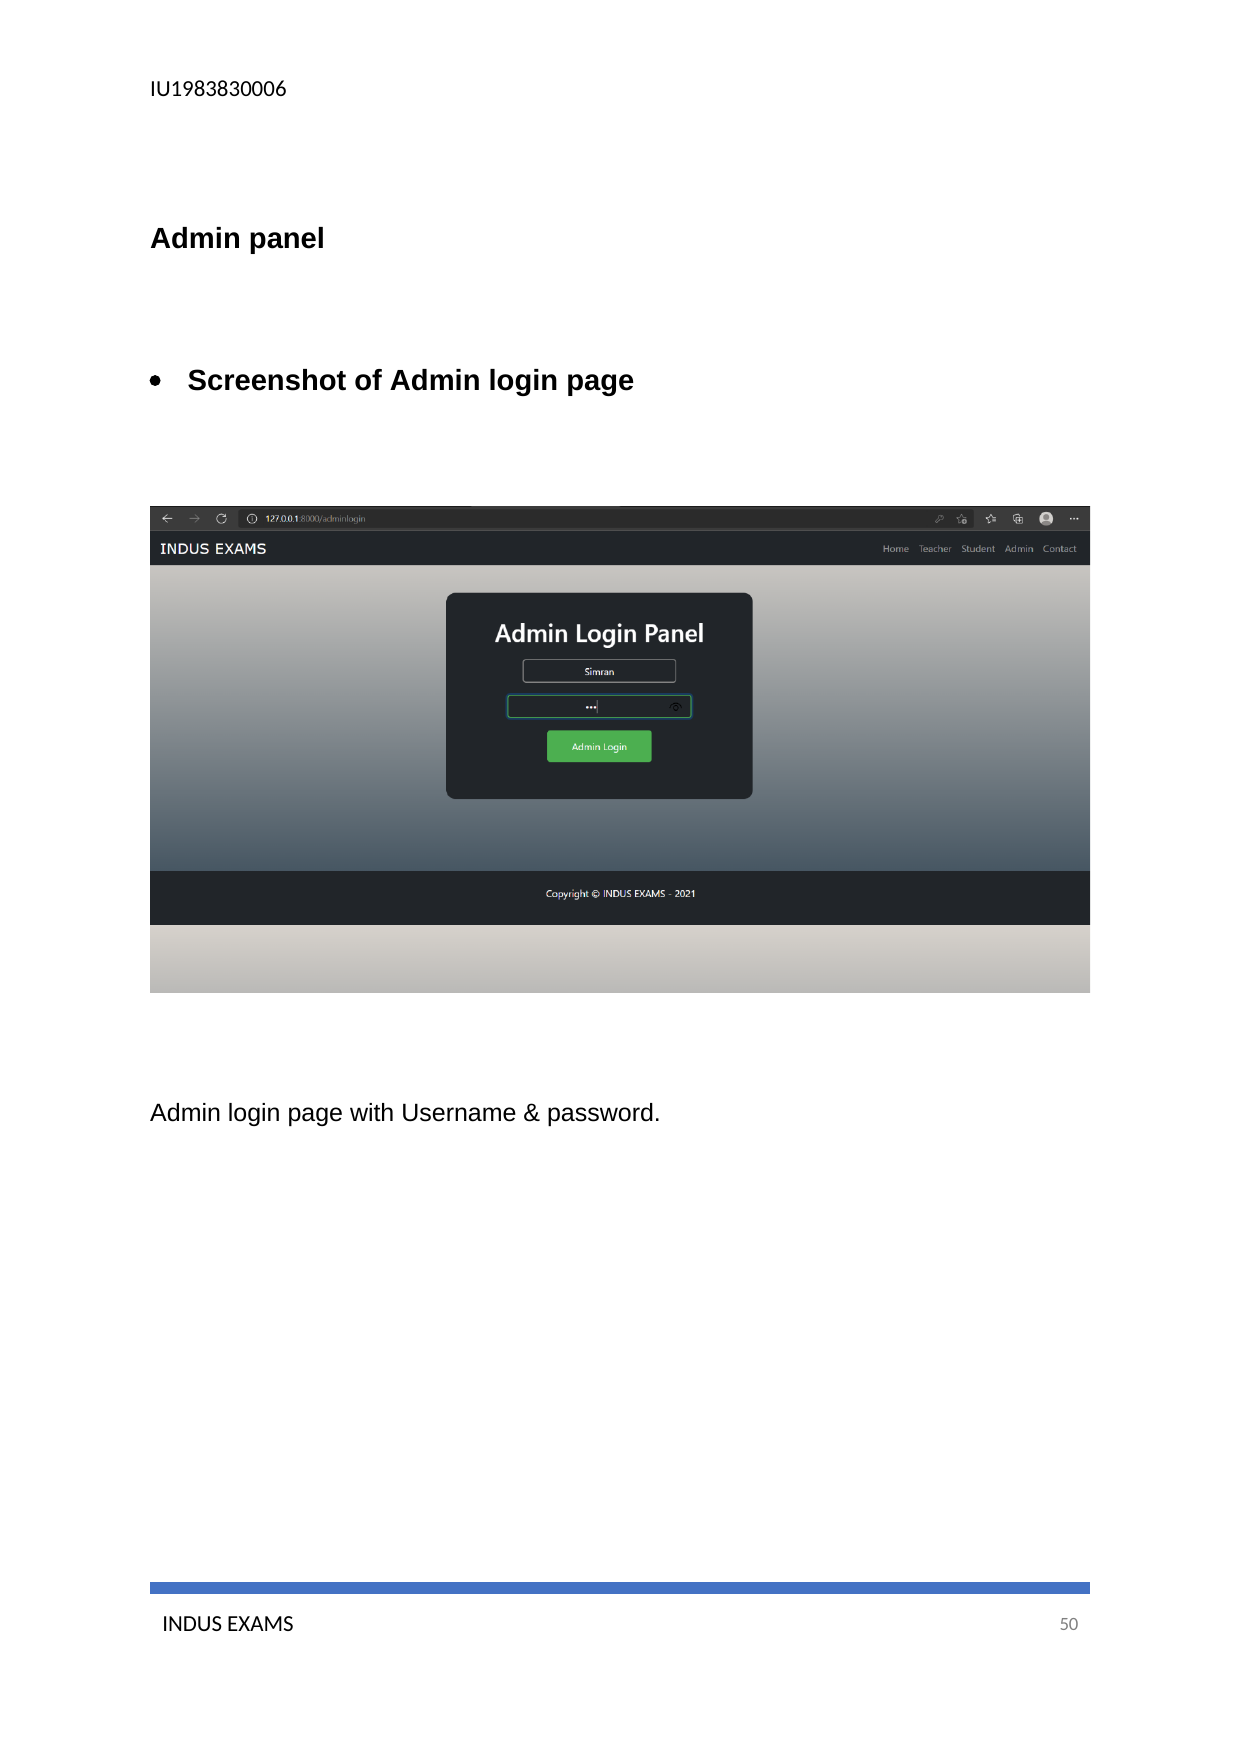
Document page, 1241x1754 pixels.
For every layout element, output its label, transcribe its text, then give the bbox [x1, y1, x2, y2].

text Admin login page with Username & password. [150, 1098, 1090, 1127]
text Admin panel [150, 221, 1090, 255]
picture [150, 506, 1091, 993]
list Screenshot of Admin login page [150, 363, 1090, 397]
